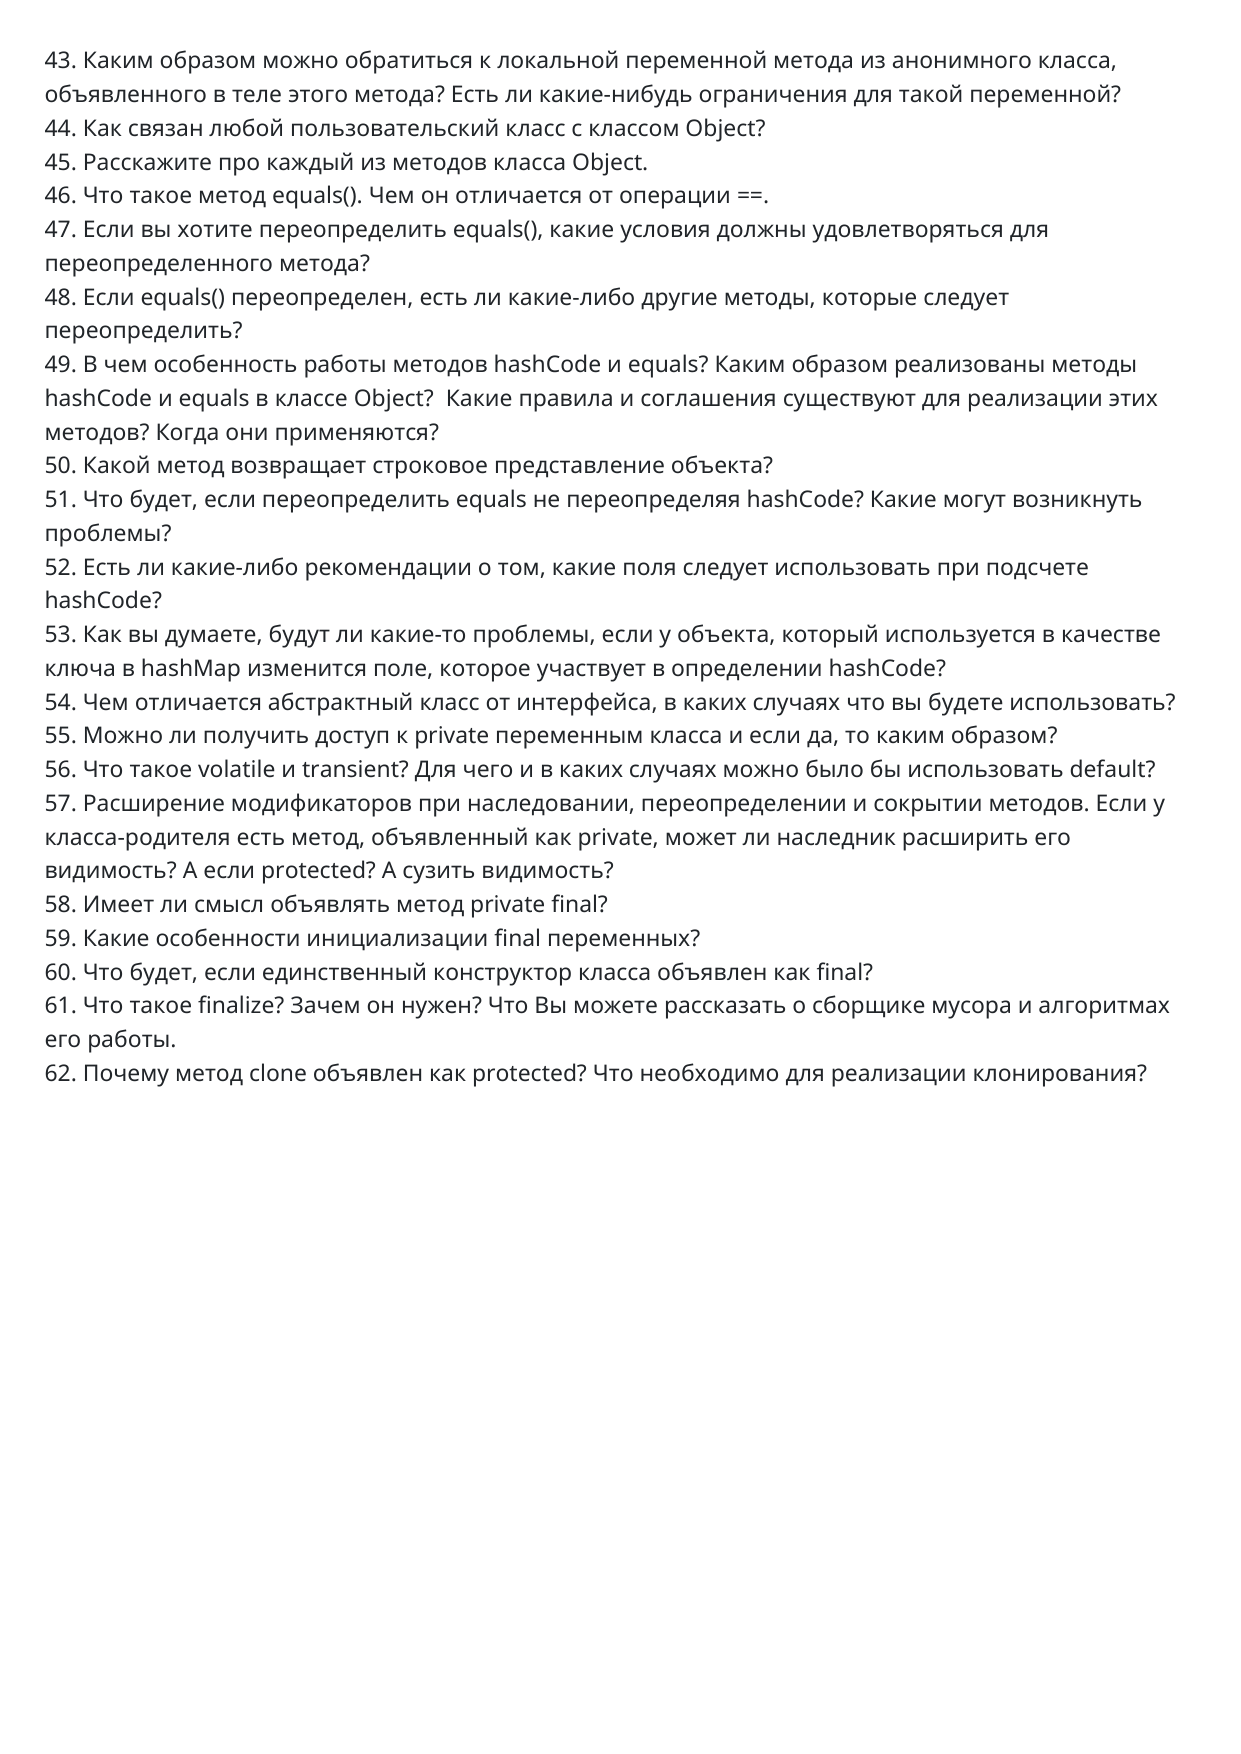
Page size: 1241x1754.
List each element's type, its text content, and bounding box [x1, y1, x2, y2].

text 43. Каким образом можно обратиться к локальной переменной метода из анонимного класса, объявленного в теле этого метода? Есть ли какие-нибудь ограничения для такой переменной? 44. Как связан любой пользовательский класс с классом Object? 45. Расскажите про каждый из методов класса Object. 46. Что такое метод equals(). Чем он отличается от операции ==. 47. Если вы хотите переопределить equals(), какие условия должны удовлетворяться для переопределенного метода? 48. Если equals() переопределен, есть ли какие-либо другие методы, которые следует переопределить? 49. В чем особенность работы методов hashCode и equals? Каким образом реализованы методы hashCode и equals в классе Object? Какие правила и соглашения существуют для реализации этих методов? Когда они применяются? 50. Какой метод возвращает строковое представление объекта? 51. Что будет, если переопределить equals не переопределяя hashCode? Какие могут возникнуть проблемы? 52. Есть ли какие-либо рекомендации о том, какие поля следует использовать при подсчете hashCode? 53. Как вы думаете, будут ли какие-то проблемы, если у объекта, который используется в качестве ключа в hashMap изменится поле, которое участвует в определении hashCode? 54. Чем отличается абстрактный класс от интерфейса, в каких случаях что вы будете использовать? 55. Можно ли получить доступ к private переменным класса и если да, то каким образом? 56. Что такое volatile и transient? Для чего и в каких случаях можно было бы использовать default? 57. Расширение модификаторов при наследовании, переопределении и сокрытии методов. Если у класса-родителя есть метод, объявленный как private, может ли наследник расширить его видимость? А если protected? А сузить видимость? 58. Имеет ли смысл объявлять метод private final? 59. Какие особенности инициализации final переменных? 60. Что будет, если единственный конструктор класса объявлен как final? 61. Что такое finalize? Зачем он нужен? Что Вы можете рассказать о сборщике мусора и алгоритмах его работы. 62. Почему метод clone объявлен как protected? Что необходимо для реализации клонирования? [44, 44, 1196, 1088]
